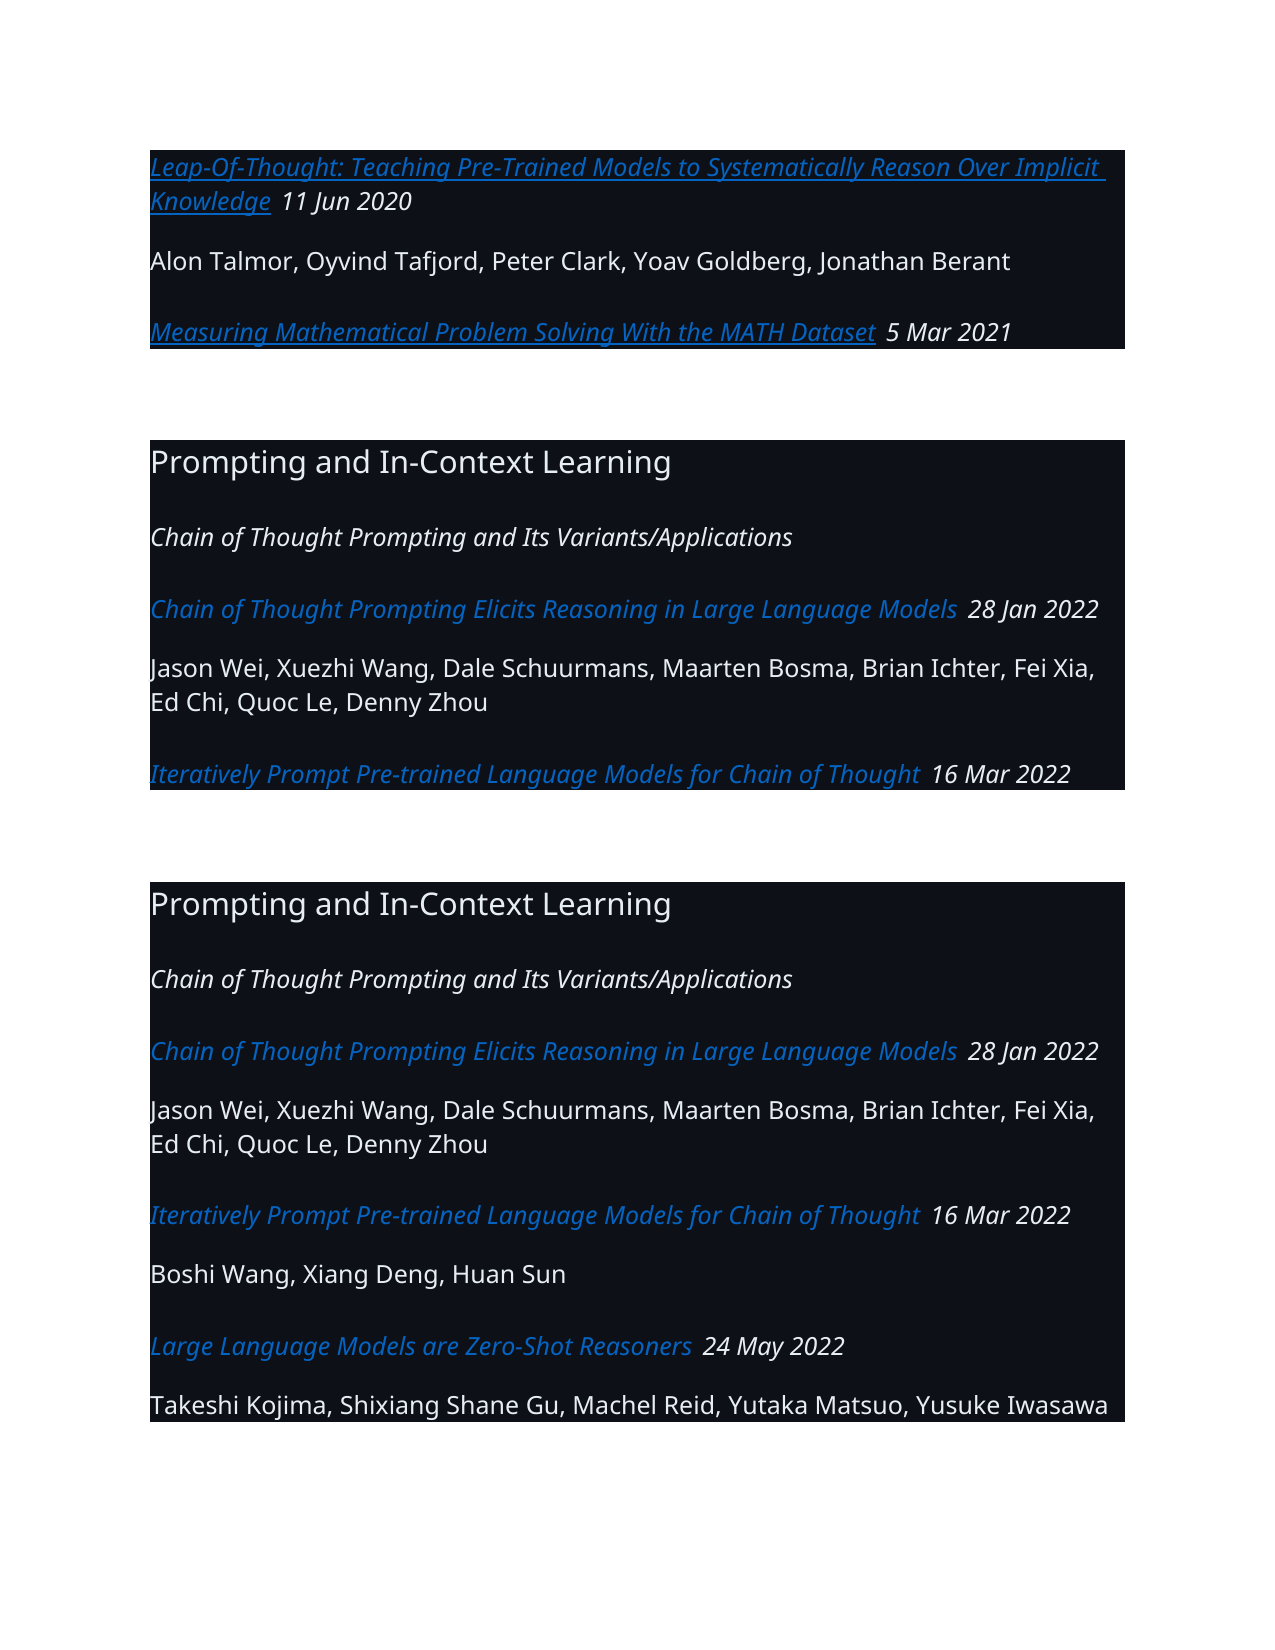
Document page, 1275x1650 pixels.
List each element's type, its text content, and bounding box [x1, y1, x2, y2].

text Alon Talmor, Oyvind Tafjord, Peter Clark, Yoav Goldberg, Jonathan Berant [150, 243, 1125, 277]
subtitle Large Language Models are Zero-Shot Reasoners 24 May 2022 [150, 1329, 1125, 1363]
subtitle Prompting and In-Context Learning [150, 440, 1125, 483]
subtitle Measuring Mathematical Problem Solving With the MATH Dataset 5 Mar 2021 [150, 315, 1125, 349]
subtitle Leap-Of-Thought: Teaching Pre-Trained Models to Systematically Reason Over Implicit Knowledge 11 Jun 2020 [150, 150, 1125, 218]
subtitle Chain of Thought Prompting Elicits Reasoning in Large Language Models 28 Jan 2022 [150, 1033, 1125, 1067]
text Jason Wei, Xuezhi Wang, Dale Schuurmans, Maarten Bosma, Brian Ichter, Fei Xia, Ed Chi, Quoc Le, Denny Zhou [150, 1092, 1125, 1161]
subtitle Prompting and In-Context Learning [150, 882, 1125, 924]
subtitle Chain of Thought Prompting Elicits Reasoning in Large Language Models 28 Jan 2022 [150, 592, 1125, 626]
subtitle Iteratively Prompt Pre-trained Language Models for Chain of Thought 16 Mar 2022 [150, 1198, 1125, 1232]
text Jason Wei, Xuezhi Wang, Dale Schuurmans, Maarten Bosma, Brian Ichter, Fei Xia, Ed Chi, Quoc Le, Denny Zhou [150, 651, 1125, 719]
subtitle Chain of Thought Prompting and Its Variants/Applications [150, 962, 1125, 996]
text Takeshi Kojima, Shixiang Shane Gu, Machel Reid, Yutaka Matsuo, Yusuke Iwasawa [150, 1388, 1125, 1422]
subtitle Chain of Thought Prompting and Its Variants/Applications [150, 520, 1125, 554]
text Boshi Wang, Xiang Deng, Huan Sun [150, 1257, 1125, 1291]
subtitle Iteratively Prompt Pre-trained Language Models for Chain of Thought 16 Mar 2022 [150, 756, 1125, 790]
